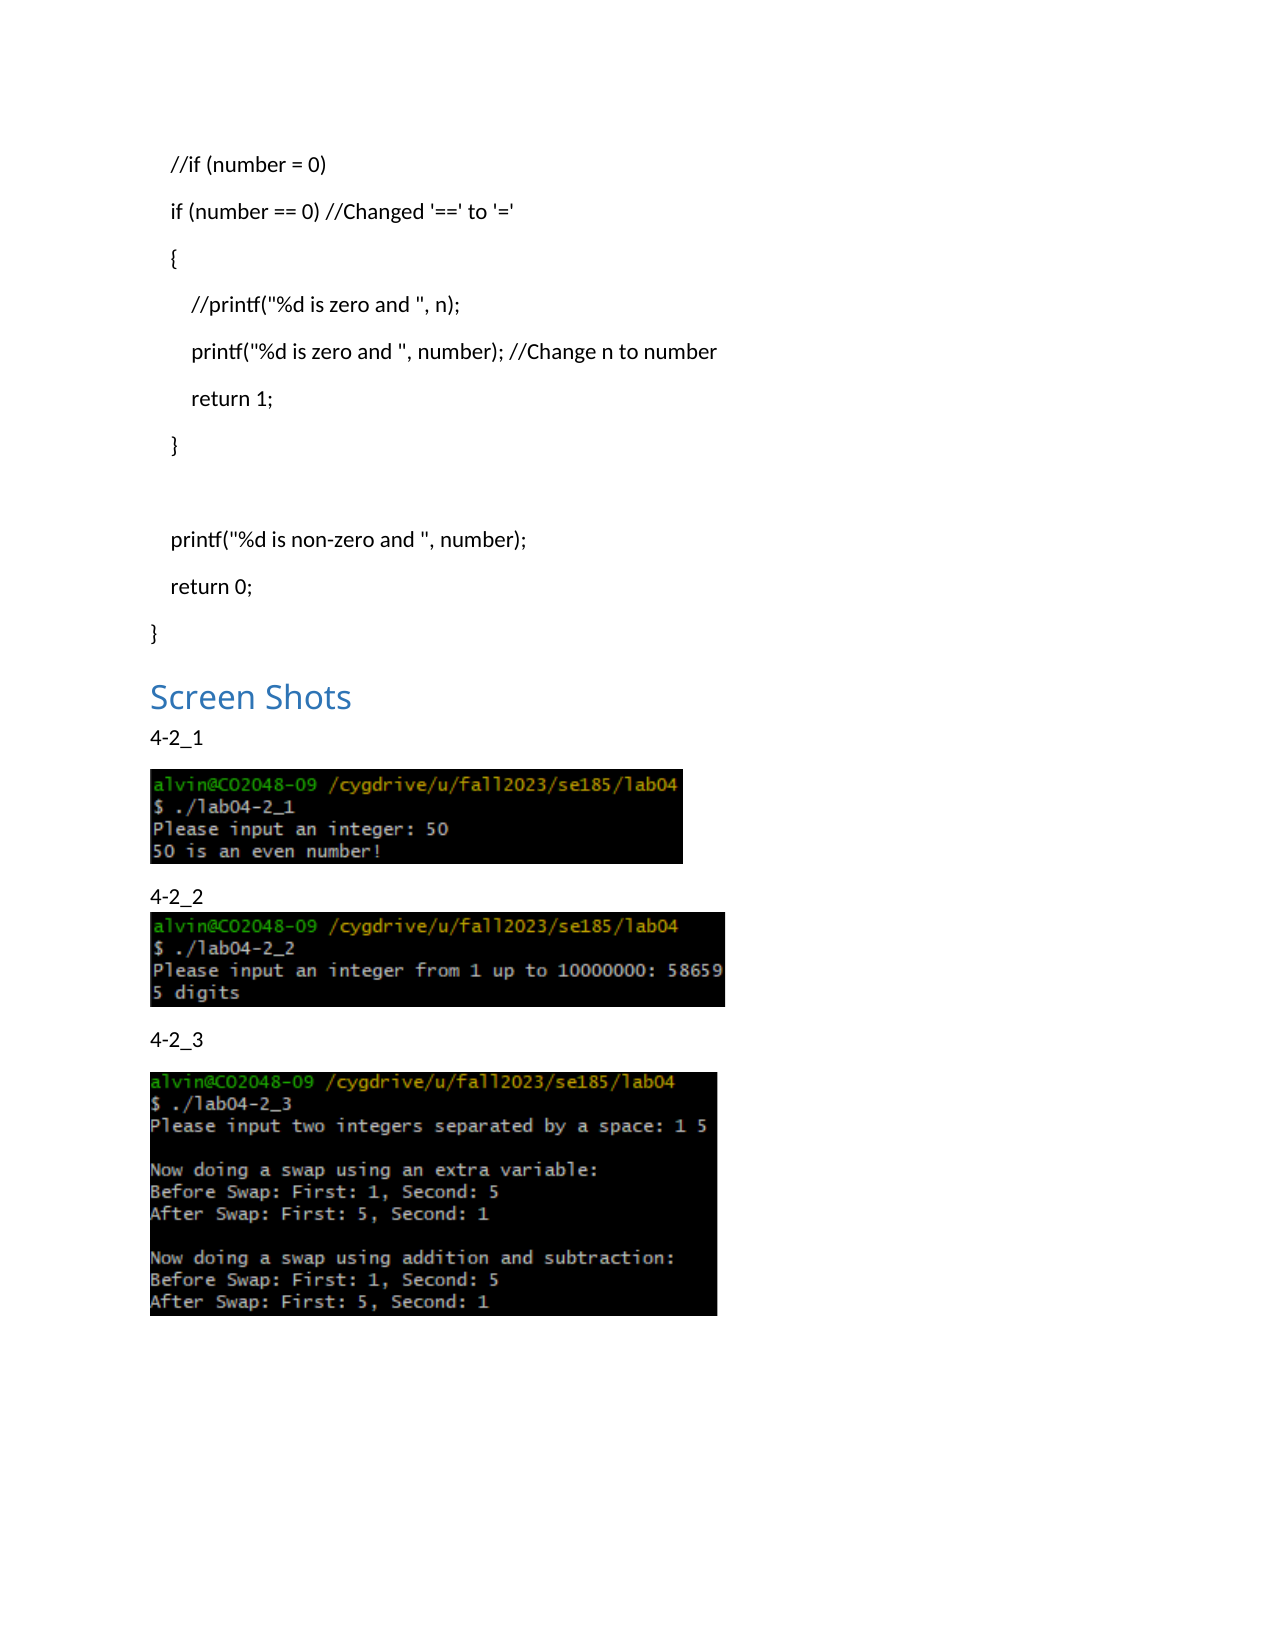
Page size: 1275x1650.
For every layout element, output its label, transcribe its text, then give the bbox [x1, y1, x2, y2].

picture [150, 912, 725, 1007]
subtitle Screen Shots [150, 674, 1125, 719]
text 4-2_3 [150, 1025, 1125, 1053]
picture [150, 1072, 718, 1316]
text 4-2_1 [150, 723, 1125, 751]
text return 1; [150, 384, 1125, 412]
text } [150, 619, 1125, 647]
text return 0; [150, 572, 1125, 600]
text printf("%d is zero and ", number); //Change n to number [150, 337, 1125, 366]
text } [150, 431, 1125, 459]
text { [150, 244, 1125, 272]
text //if (number = 0) [150, 150, 1125, 178]
text //printf("%d is zero and ", n); [150, 291, 1125, 319]
picture [150, 769, 683, 864]
text if (number == 0) //Changed '==' to '=' [150, 197, 1125, 225]
text printf("%d is non-zero and ", number); [150, 525, 1125, 553]
